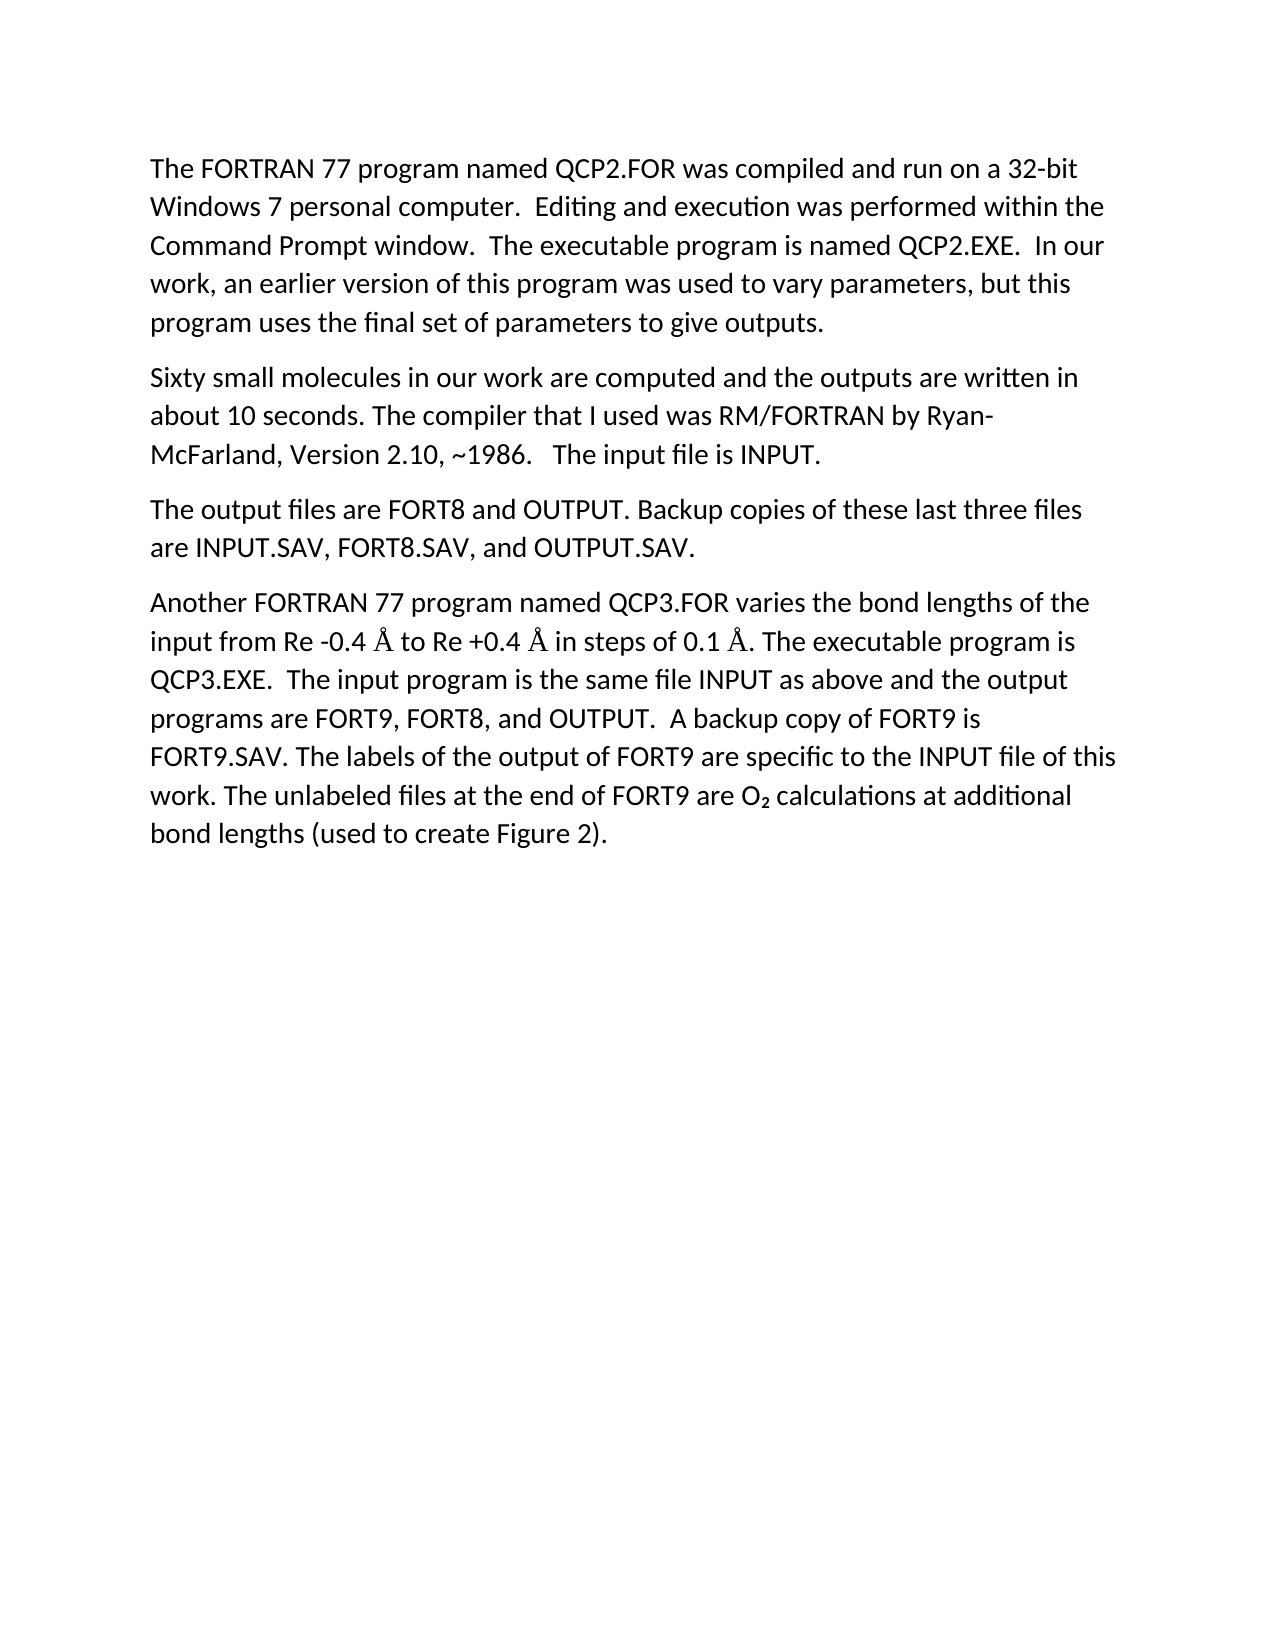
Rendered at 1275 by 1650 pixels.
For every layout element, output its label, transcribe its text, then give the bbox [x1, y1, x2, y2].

text Sixty small molecules in our work are computed and the outputs are written in about 10 seconds. The compiler that I used was RM/FORTRAN by Ryan-McFarland, Version 2.10, ~1986. The input file is INPUT. [150, 359, 1125, 471]
text Another FORTRAN 77 program named QCP3.FOR varies the bond lengths of the input from Re -0.4 Å to Re +0.4 Å in steps of 0.1 Å. The executable program is QCP3.EXE. The input program is the same file INPUT as above and the output programs are FORT9, FORT8, and OUTPUT. A backup copy of FORT9 is FORT9.SAV. The labels of the output of FORT9 are specific to the INPUT file of this work. The unlabeled files at the end of FORT9 are O2 calculations at additional bond lengths (used to create Figure 2). [150, 584, 1125, 851]
text The FORTRAN 77 program named QCP2.FOR was compiled and run on a 32-bit Windows 7 personal computer. Editing and execution was performed within the Command Prompt window. The executable program is named QCP2.EXE. In our work, an earlier version of this program was used to vary parameters, but this program uses the final set of parameters to give outputs. [150, 150, 1125, 339]
text The output files are FORT8 and OUTPUT. Backup copies of these last three files are INPUT.SAV, FORT8.SAV, and OUTPUT.SAV. [150, 491, 1125, 565]
